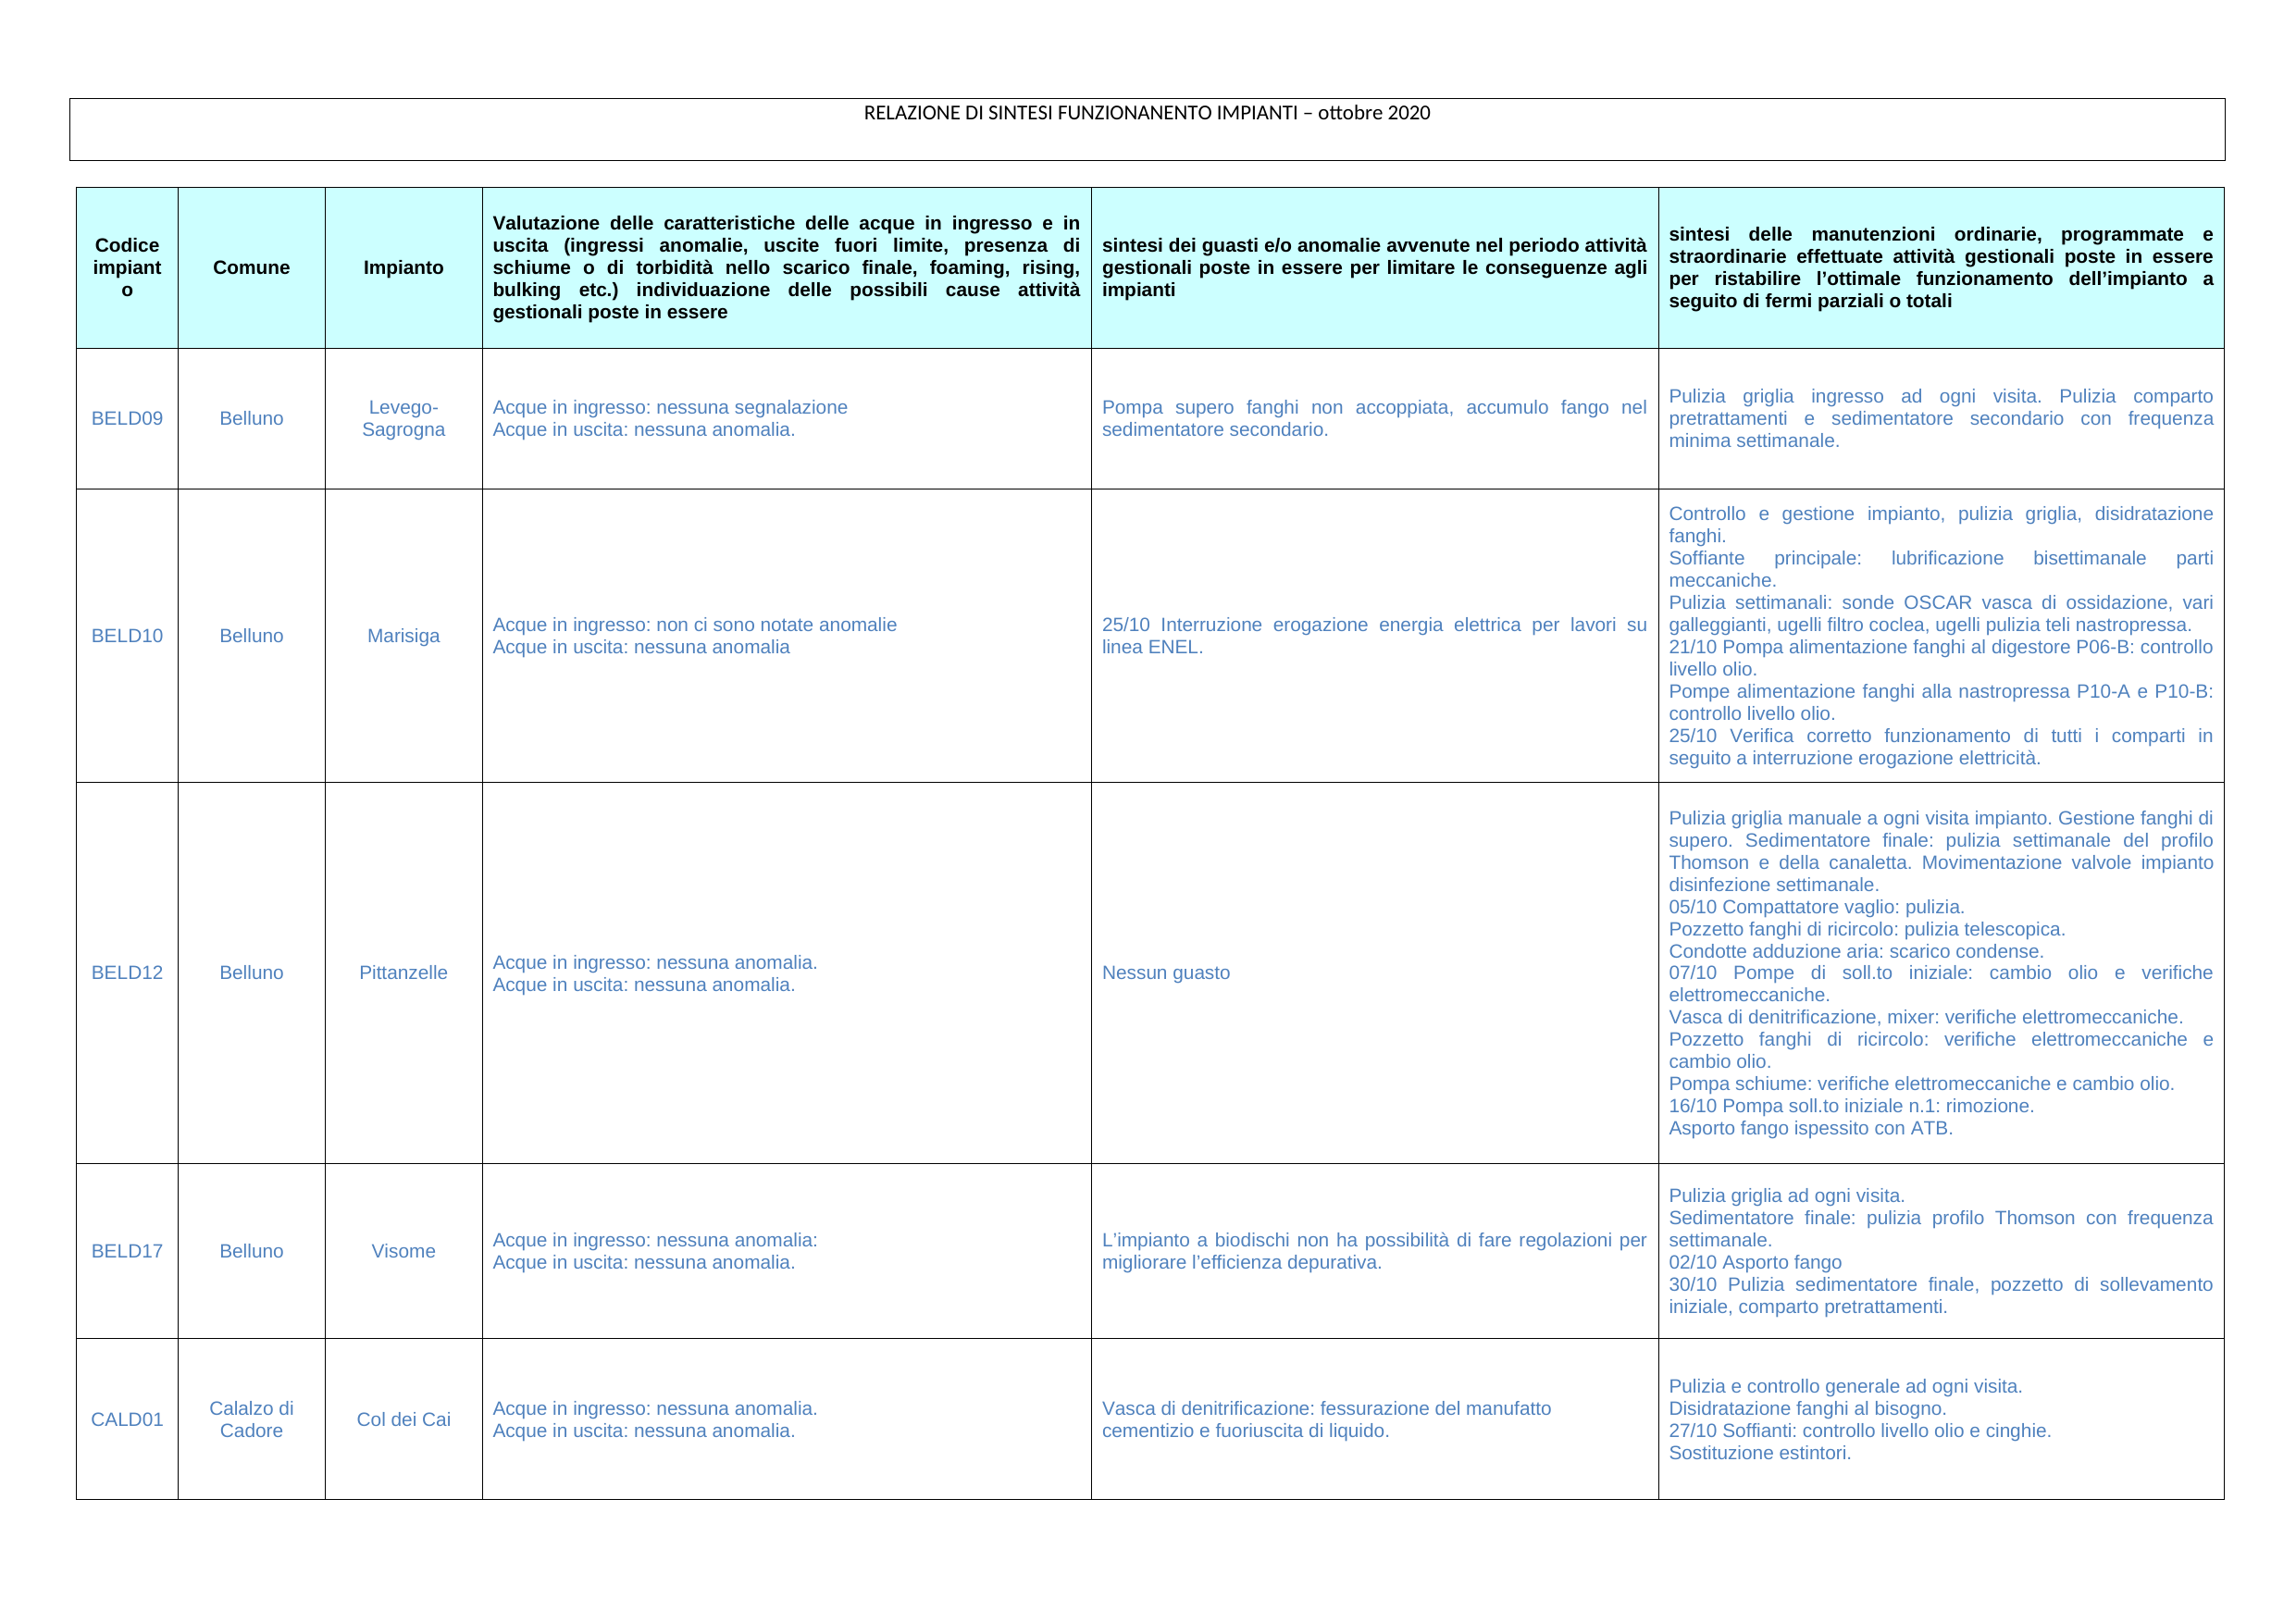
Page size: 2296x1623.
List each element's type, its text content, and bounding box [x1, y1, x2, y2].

table_cell Col dei Cai [326, 1339, 482, 1499]
table_cell Pulizia griglia ingresso ad ogni visita. Pulizia comparto pretrattamenti e sedimentatore secondario con frequenza minima settimanale. [1659, 349, 2224, 488]
table_cell Pulizia griglia ad ogni visita. Sedimentatore finale: pulizia profilo Thomson con frequenza settimanale. 02/10 Asporto fango 30/10 Pulizia sedimentatore finale, pozzetto di sollevamento iniziale, comparto pretrattamenti. [1659, 1164, 2224, 1338]
table_header Impianto [326, 188, 482, 348]
table_header Valutazione delle caratteristiche delle acque in ingresso e in uscita (ingressi anomalie, uscite fuori limite, presenza di schiume o di torbidità nello scarico finale, foaming, rising, bulking etc.) individuazione delle possibili cause attività gestionali poste in essere [483, 188, 1091, 348]
table_cell Acque in ingresso: nessuna anomalia. Acque in uscita: nessuna anomalia. [483, 1339, 1091, 1499]
table_cell Acque in ingresso: nessuna segnalazione Acque in uscita: nessuna anomalia. [483, 349, 1091, 488]
table_cell Acque in ingresso: nessuna anomalia. Acque in uscita: nessuna anomalia. [483, 783, 1091, 1163]
table_cell Vasca di denitrificazione: fessurazione del manufatto cementizio e fuoriuscita di liquido. [1092, 1339, 1658, 1499]
table_cell 25/10 Interruzione erogazione energia elettrica per lavori su linea ENEL. [1092, 489, 1658, 782]
table_cell BELD09 [77, 349, 178, 488]
table_cell Belluno [179, 783, 325, 1163]
table_cell Pittanzelle [326, 783, 482, 1163]
table_cell BELD17 [77, 1164, 178, 1338]
table_cell Pulizia griglia manuale a ogni visita impianto. Gestione fanghi di supero. Sedimentatore finale: pulizia settimanale del profilo Thomson e della canaletta. Movimentazione valvole impianto disinfezione settimanale. 05/10 Compattatore vaglio: pulizia. Pozzetto fanghi di ricircolo: pulizia telescopica. Condotte adduzione aria: scarico condense. 07/10 Pompe di soll.to iniziale: cambio olio e verifiche elettromeccaniche. Vasca di denitrificazione, mixer: verifiche elettromeccaniche. Pozzetto fanghi di ricircolo: verifiche elettromeccaniche e cambio olio. Pompa schiume: verifiche elettromeccaniche e cambio olio. 16/10 Pompa soll.to iniziale n.1: rimozione. Asporto fango ispessito con ATB. [1659, 783, 2224, 1163]
table_cell Belluno [179, 1164, 325, 1338]
table_cell Pulizia e controllo generale ad ogni visita. Disidratazione fanghi al bisogno. 27/10 Soffianti: controllo livello olio e cinghie. Sostituzione estintori. [1659, 1339, 2224, 1499]
table_header sintesi dei guasti e/o anomalie avvenute nel periodo attività gestionali poste in essere per limitare le conseguenze agli impianti [1092, 188, 1658, 348]
table_cell Levego-Sagrogna [326, 349, 482, 488]
table_cell Calalzo di Cadore [179, 1339, 325, 1499]
table_cell Pompa supero fanghi non accoppiata, accumulo fango nel sedimentatore secondario. [1092, 349, 1658, 488]
table_cell CALD01 [77, 1339, 178, 1499]
table_cell Acque in ingresso: nessuna anomalia: Acque in uscita: nessuna anomalia. [483, 1164, 1091, 1338]
table_cell BELD10 [77, 489, 178, 782]
table_header sintesi delle manutenzioni ordinarie, programmate e straordinarie effettuate attività gestionali poste in essere per ristabilire l’ottimale funzionamento dell’impianto a seguito di fermi parziali o totali [1659, 188, 2224, 348]
table_cell Belluno [179, 349, 325, 488]
table_cell Acque in ingresso: non ci sono notate anomalie Acque in uscita: nessuna anomalia [483, 489, 1091, 782]
table_cell BELD12 [77, 783, 178, 1163]
table_cell Belluno [179, 489, 325, 782]
table_cell Nessun guasto [1092, 783, 1658, 1163]
table_cell Controllo e gestione impianto, pulizia griglia, disidratazione fanghi. Soffiante principale: lubrificazione bisettimanale parti meccaniche. Pulizia settimanali: sonde OSCAR vasca di ossidazione, vari galleggianti, ugelli filtro coclea, ugelli pulizia teli nastropressa. 21/10 Pompa alimentazione fanghi al digestore P06-B: controllo livello olio. Pompe alimentazione fanghi alla nastropressa P10-A e P10-B: controllo livello olio. 25/10 Verifica corretto funzionamento di tutti i comparti in seguito a interruzione erogazione elettricità. [1659, 489, 2224, 782]
table_cell Marisiga [326, 489, 482, 782]
table_cell Visome [326, 1164, 482, 1338]
table_header Codice impianto [77, 188, 178, 348]
table_cell L’impianto a biodischi non ha possibilità di fare regolazioni per migliorare l’efficienza depurativa. [1092, 1164, 1658, 1338]
table_header Comune [179, 188, 325, 348]
